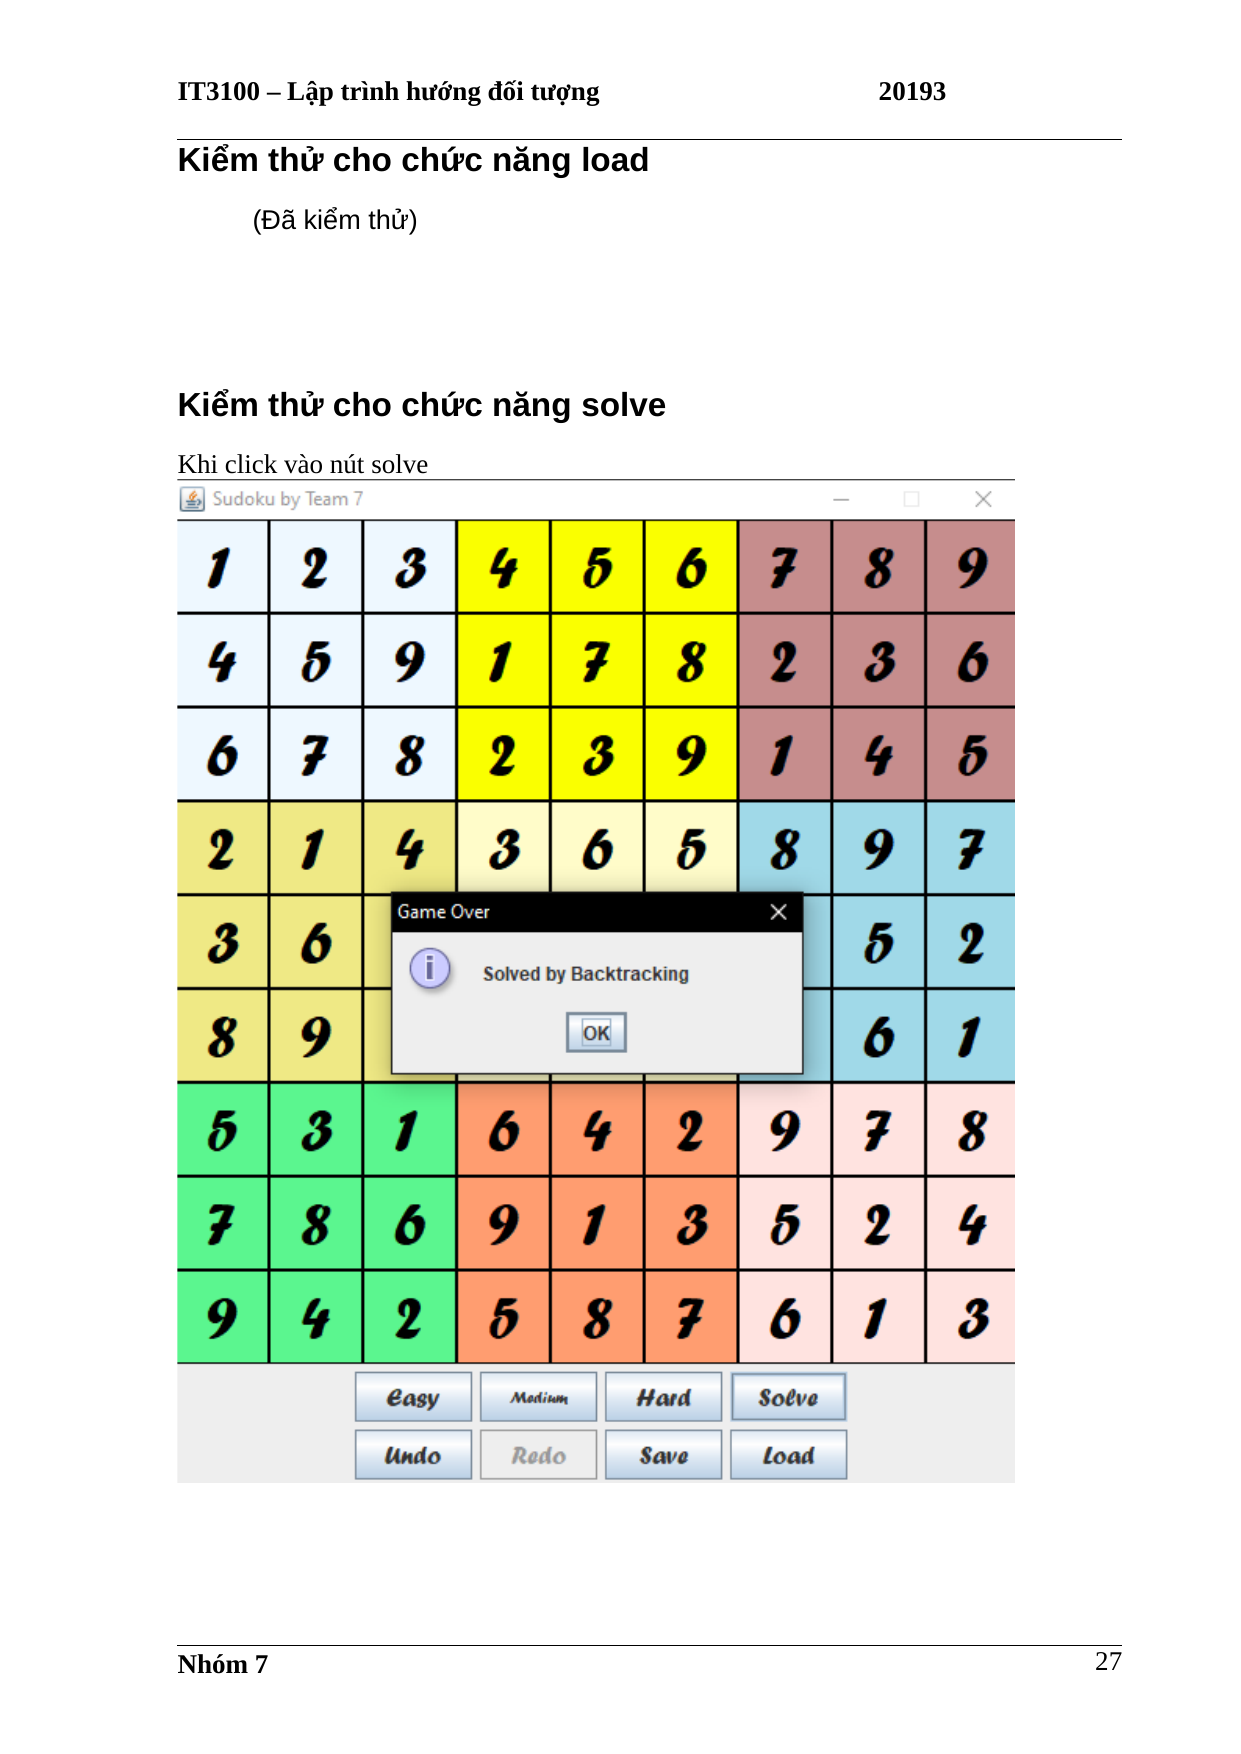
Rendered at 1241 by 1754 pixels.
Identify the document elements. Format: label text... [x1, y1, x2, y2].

picture [177, 479, 1015, 1483]
text (Đã kiểm thử) [177, 204, 1122, 235]
subtitle Kiểm thử cho chức năng load [177, 140, 1122, 179]
subtitle Kiểm thử cho chức năng solve [177, 385, 1122, 423]
